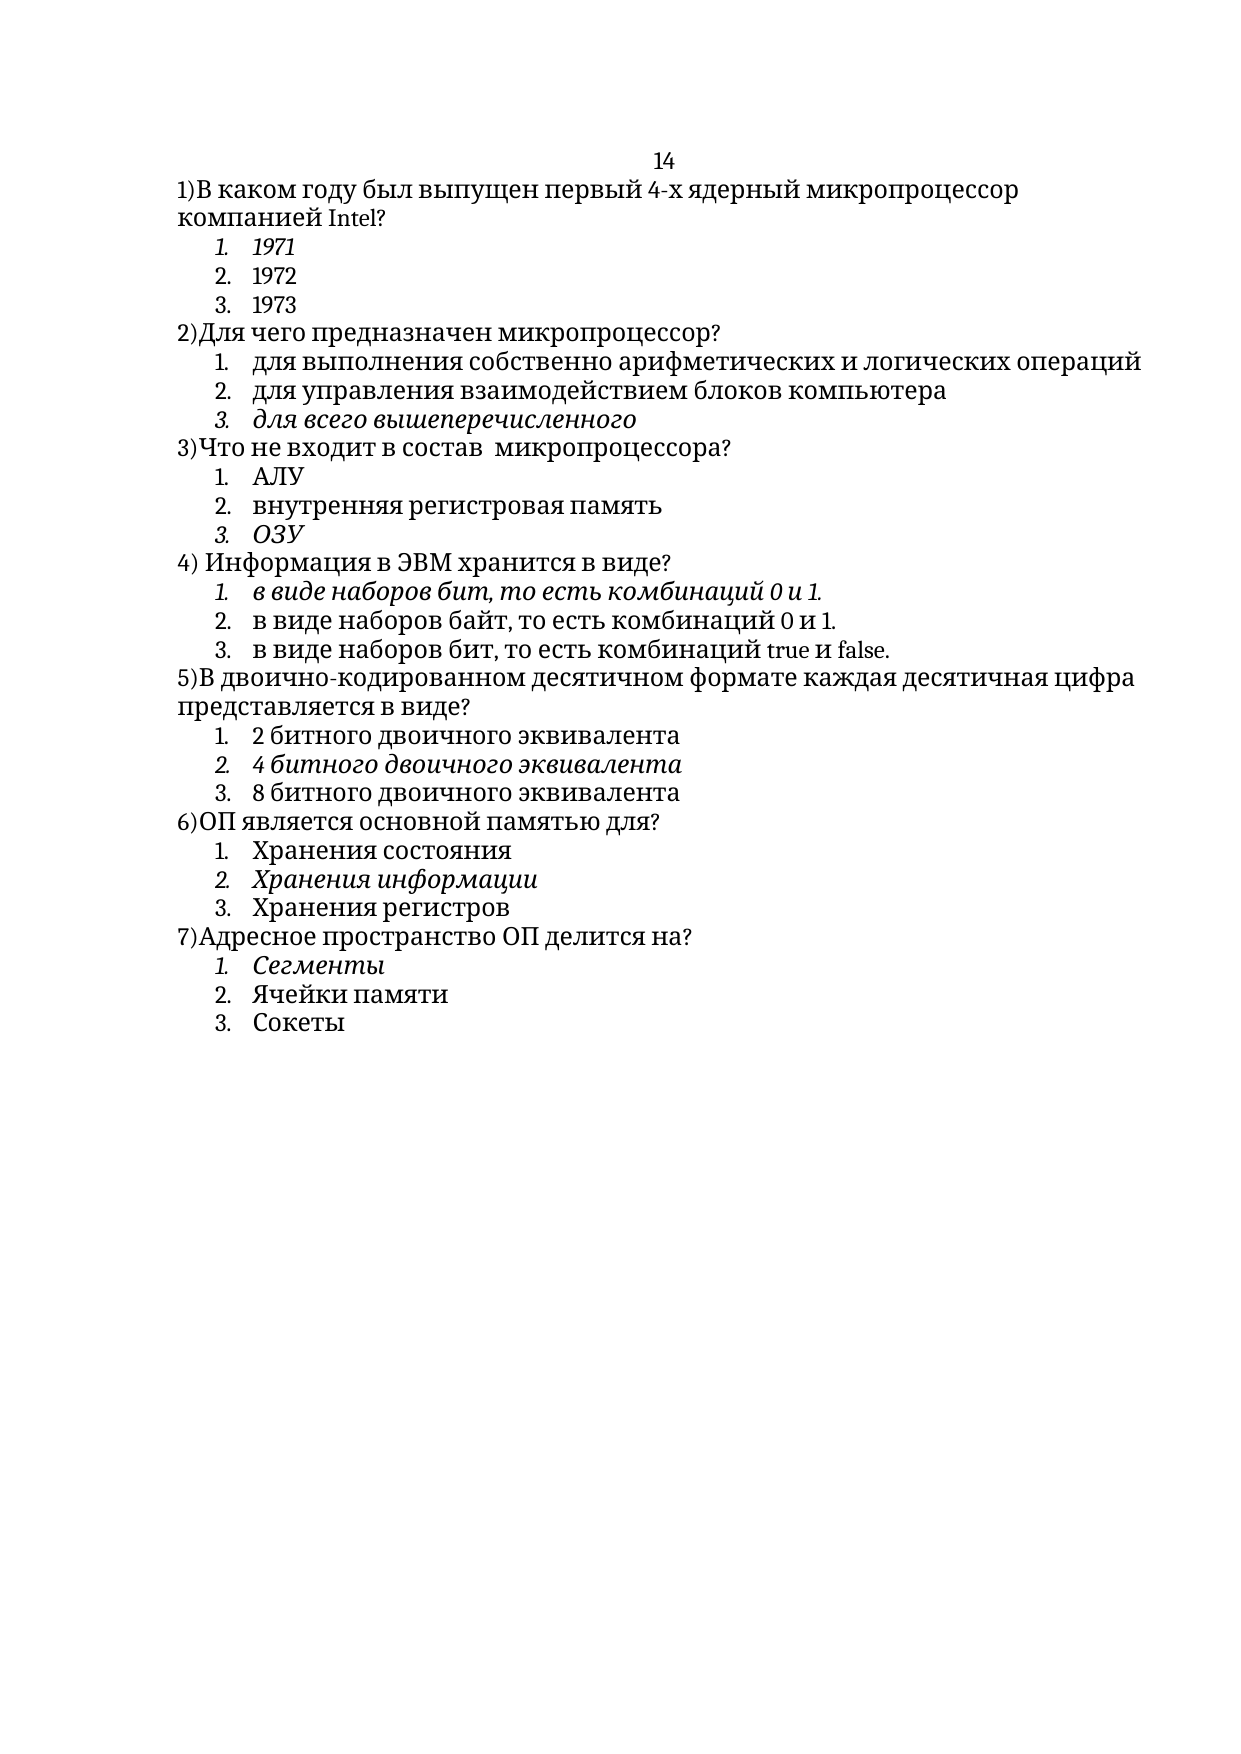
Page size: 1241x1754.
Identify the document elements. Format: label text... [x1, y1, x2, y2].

list в виде наборов байт, то есть комбинаций 0 и 1. [215, 607, 1152, 636]
list 8 битного двоичного эквивалента [215, 779, 1152, 808]
list АЛУ [215, 463, 1152, 492]
list 1973 [215, 291, 1152, 319]
list в виде наборов бит, то есть комбинаций 0 и 1. [215, 578, 1152, 607]
list 4 битного двоичного эквивалента [215, 751, 1152, 779]
text 3)Что не входит в состав микропроцессора? [177, 434, 1152, 463]
list Хранения информации [215, 866, 1152, 894]
list Ячейки памяти [215, 981, 1152, 1009]
list для выполнения собственно арифметических и логических операций [215, 348, 1152, 377]
text 5)В двоично-кодированном десятичном формате каждая десятичная цифра представляется в виде? [177, 664, 1152, 722]
list внутренняя регистровая память [215, 492, 1152, 521]
list ОЗУ [215, 521, 1152, 549]
list для управления взаимодействием блоков компьютера [215, 377, 1152, 406]
list 1971 [215, 233, 1152, 262]
list в виде наборов бит, то есть комбинаций true и false. [215, 636, 1152, 664]
list Хранения регистров [215, 894, 1152, 923]
list для всего вышеперечисленного [215, 406, 1152, 434]
list Хранения состояния [215, 837, 1152, 866]
text 14 [177, 147, 1152, 176]
text 6)ОП является основной памятью для? [177, 808, 1152, 837]
text 4) Информация в ЭВМ хранится в виде? [177, 549, 1152, 578]
list 1972 [215, 262, 1152, 291]
text 7)Адресное пространство ОП делится на? [177, 923, 1152, 952]
list 2 битного двоичного эквивалента [215, 722, 1152, 751]
text 2)Для чего предназначен микропроцессор? [177, 319, 1152, 348]
list Сокеты [215, 1009, 1152, 1038]
text 1)В каком году был выпущен первый 4-х ядерный микропроцессор компанией Intel? [177, 176, 1152, 233]
list Сегменты [215, 952, 1152, 981]
